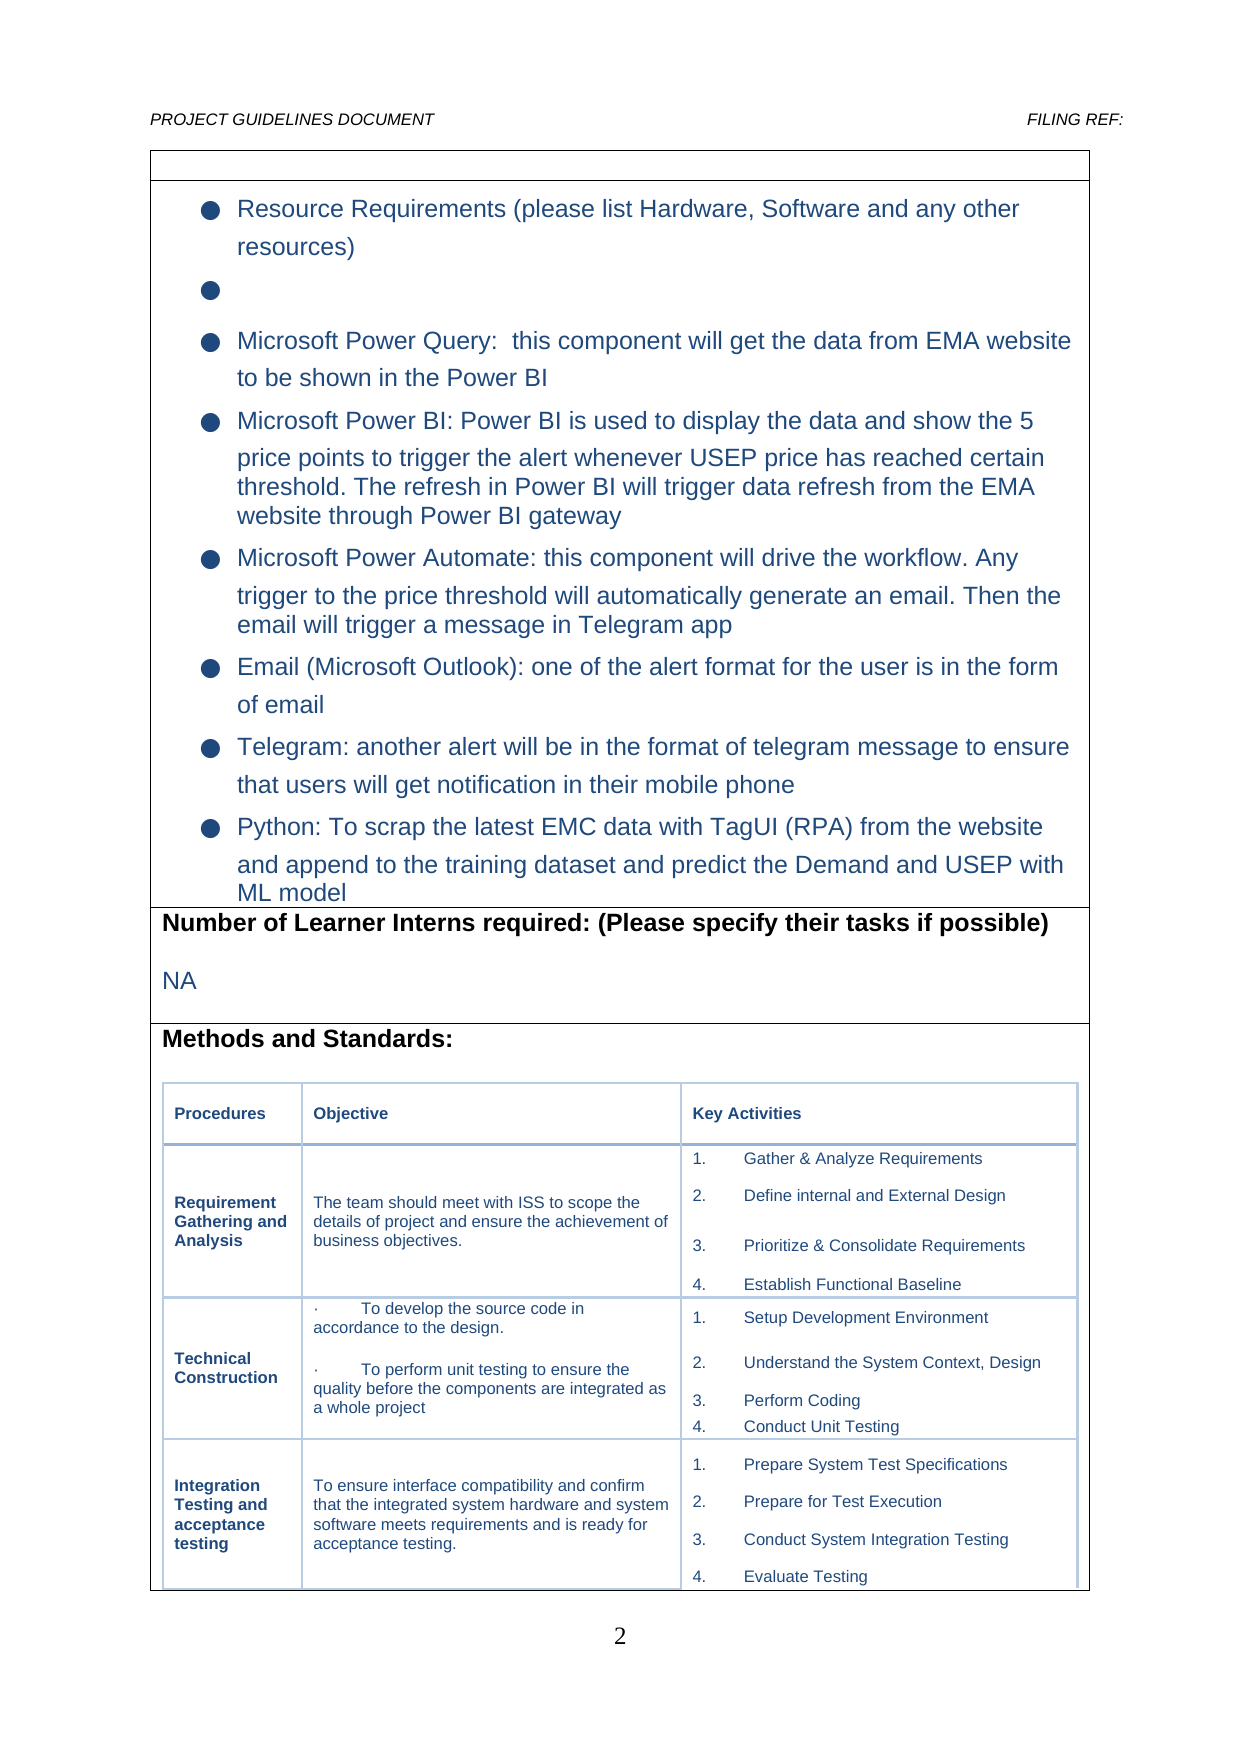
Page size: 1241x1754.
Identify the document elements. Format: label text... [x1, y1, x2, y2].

table_cell Number of Learner Interns required: (Please specify their tasks if possible) NA [151, 908, 1089, 1023]
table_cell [151, 151, 1089, 180]
table_cell Methods and Standards: [151, 1024, 1089, 1590]
table_cell Resource Requirements (please list Hardware, Software and any other resources) Microsoft Power Query: this component will get the data from EMA website to be shown in the Power BI Microsoft Power BI: Power BI is used to display the data and show the 5 price points to trigger the alert whenever USEP price has reached certain threshold. The refresh in Power BI will trigger data refresh from the EMA website through Power BI gateway Microsoft Power Automate: this component will drive the workflow. Any trigger to the price threshold will automatically generate an email. Then the email will trigger a message in Telegram app Email (Microsoft Outlook): one of the alert format for the user is in the form of email Telegram: another alert will be in the format of telegram message to ensure that users will get notification in their mobile phone Python: To scrap the latest EMC data with TagUI (RPA) from the website and append to the training dataset and predict the Demand and USEP with ML model [151, 181, 1089, 907]
